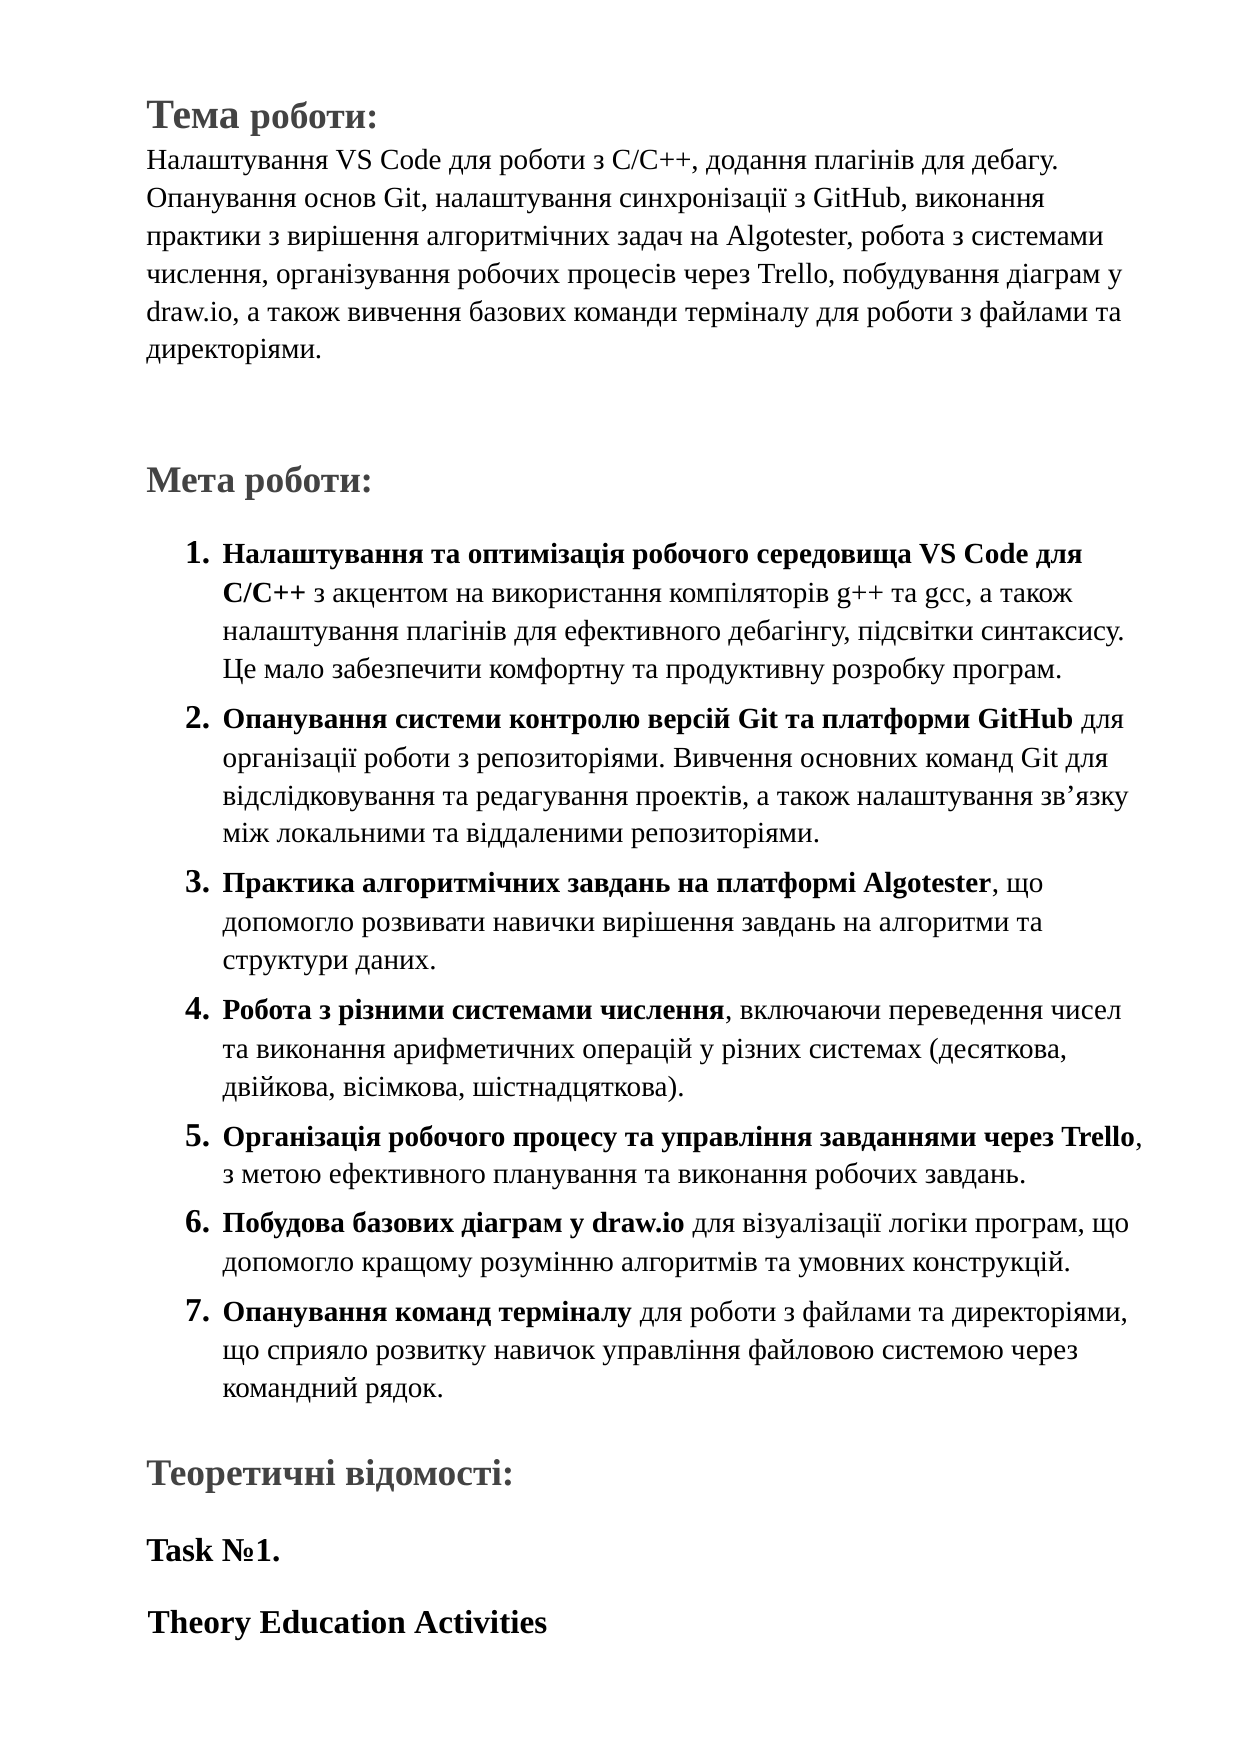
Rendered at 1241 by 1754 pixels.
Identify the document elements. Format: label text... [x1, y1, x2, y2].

list Побудова базових діаграм у draw.io для візуалізації логіки програм, що допомогло кращому розумінню алгоритмів та умовних конструкцій. [185, 1201, 1151, 1277]
text Налаштування VS Code для роботи з C/C++, додання плагінів для дебагу. Опанування основ Git, налаштування синхронізації з GitHub, виконання практики з вирішення алгоритмічних задач на Algotester, робота з системами числення, організування робочих процесів через Trello, побудування діаграм у draw.io, а також вивчення базових команди терміналу для роботи з файлами та директоріями. [146, 142, 1151, 365]
text Task №1. [146, 1530, 1152, 1568]
text Theory Education Activities [147, 1603, 1152, 1641]
text Тема роботи: [146, 89, 1152, 137]
list Опанування команд терміналу для роботи з файлами та директоріями, що сприяло розвитку навичок управління файловою системою через командний рядок. [185, 1290, 1151, 1404]
text Мета роботи: [146, 458, 1152, 501]
list Практика алгоритмічних завдань на платформі Algotester, що допомогло розвивати навички вирішення завдань на алгоритми та структури даних. [185, 862, 1151, 976]
list Налаштування та оптимізація робочого середовища VS Code для C/C++ з акцентом на використання компіляторів g++ та gcc, а також налаштування плагінів для ефективного дебагінгу, підсвітки синтаксису. Це мало забезпечити комфортну та продуктивну розробку програм. [185, 533, 1151, 684]
list Організація робочого процесу та управління завданнями через Trello, з метою ефективного планування та виконання робочих завдань. [185, 1115, 1151, 1189]
text Теоретичні відомості: [146, 1450, 1152, 1493]
list Опанування системи контролю версій Git та платформи GitHub для організації роботи з репозиторіями. Вивчення основних команд Git для відслідковування та редагування проектів, а також налаштування зв’язку між локальними та віддаленими репозиторіями. [185, 697, 1151, 849]
list Робота з різними системами числення, включаючи переведення чисел та виконання арифметичних операцій у різних системах (десяткова, двійкова, вісімкова, шістнадцяткова). [185, 988, 1151, 1102]
